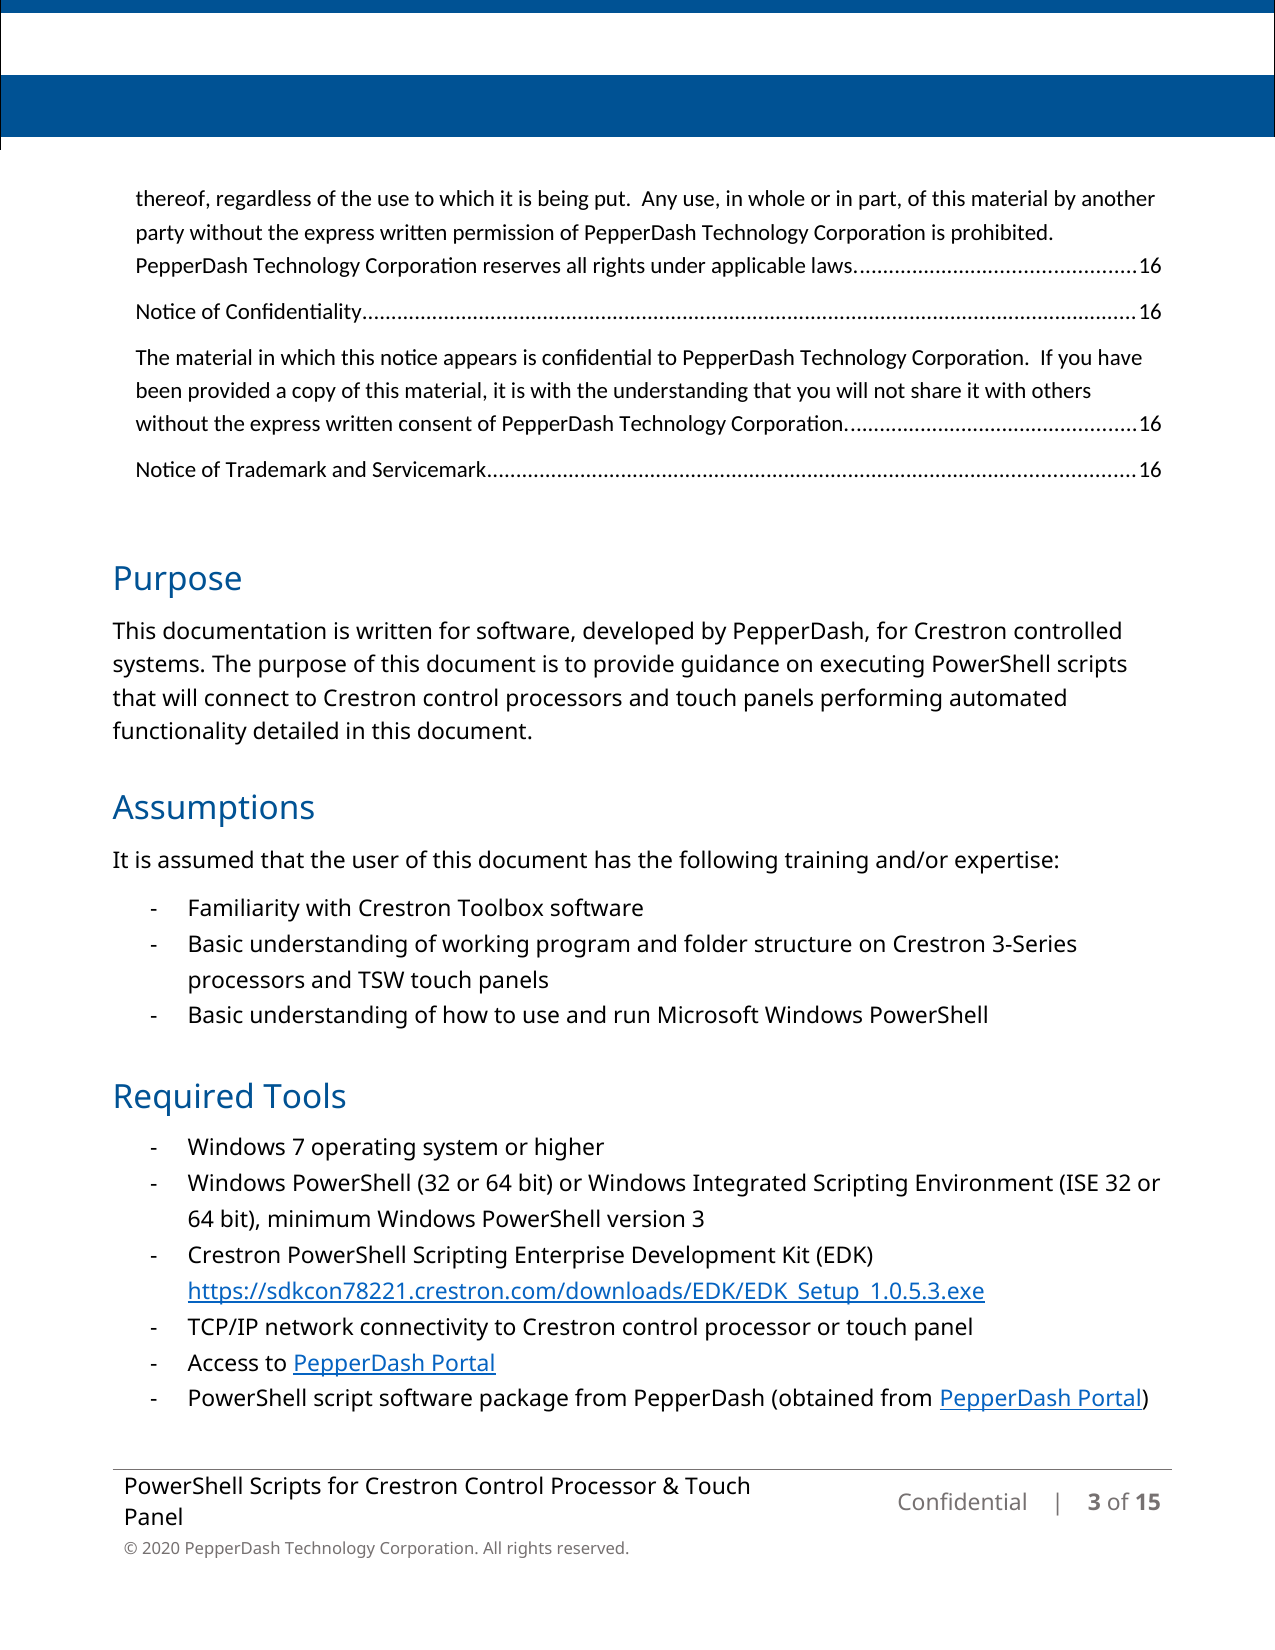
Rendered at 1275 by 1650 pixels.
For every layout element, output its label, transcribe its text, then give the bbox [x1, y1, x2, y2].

list TCP/IP network connectivity to Crestron control processor or touch panel [150, 1311, 1162, 1342]
list Basic understanding of how to use and run Microsoft Windows PowerShell [150, 999, 1162, 1031]
text Notice of Confidentiality 16 [135, 292, 1162, 326]
list PowerShell script software package from PepperDash (obtained from PepperDash Portal) [150, 1382, 1162, 1414]
text It is assumed that the user of this document has the following training and/or expertise: [112, 842, 1162, 875]
list Basic understanding of working program and folder structure on Crestron 3-Series processors and TSW touch panels [150, 928, 1162, 995]
list Windows 7 operating system or higher [150, 1131, 1162, 1162]
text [135, 150, 1162, 280]
subtitle Required Tools [112, 1073, 1162, 1118]
list Crestron PowerShell Scripting Enterprise Development Kit (EDK) https://sdkcon78221.crestron.com/downloads/EDK/EDK_Setup_1.0.5.3.exe [150, 1239, 1162, 1306]
text This documentation is written for software, developed by PepperDash, for Crestron controlled systems. The purpose of this document is to provide guidance on executing PowerShell scripts that will connect to Crestron control processors and touch panels performing automated functionality detailed in this document. [112, 613, 1162, 746]
list Access to PepperDash Portal [150, 1346, 1162, 1378]
list Familiarity with Crestron Toolbox software [150, 892, 1162, 923]
text The material in which this notice appears is confidential to PepperDash Technology Corporation. If you have been provided a copy of this material, it is with the understanding that you will not share it with others without the express written consent of PepperDash Technology Corporation. 16 [135, 338, 1162, 438]
text Notice of Trademark and Servicemark 16 [135, 451, 1162, 484]
subtitle Purpose [112, 555, 1162, 600]
list Windows PowerShell (32 or 64 bit) or Windows Integrated Scripting Environment (ISE 32 or 64 bit), minimum Windows PowerShell version 3 [150, 1167, 1162, 1234]
subtitle Assumptions [112, 784, 1162, 829]
subtitle Synopsis [1, 75, 1274, 137]
